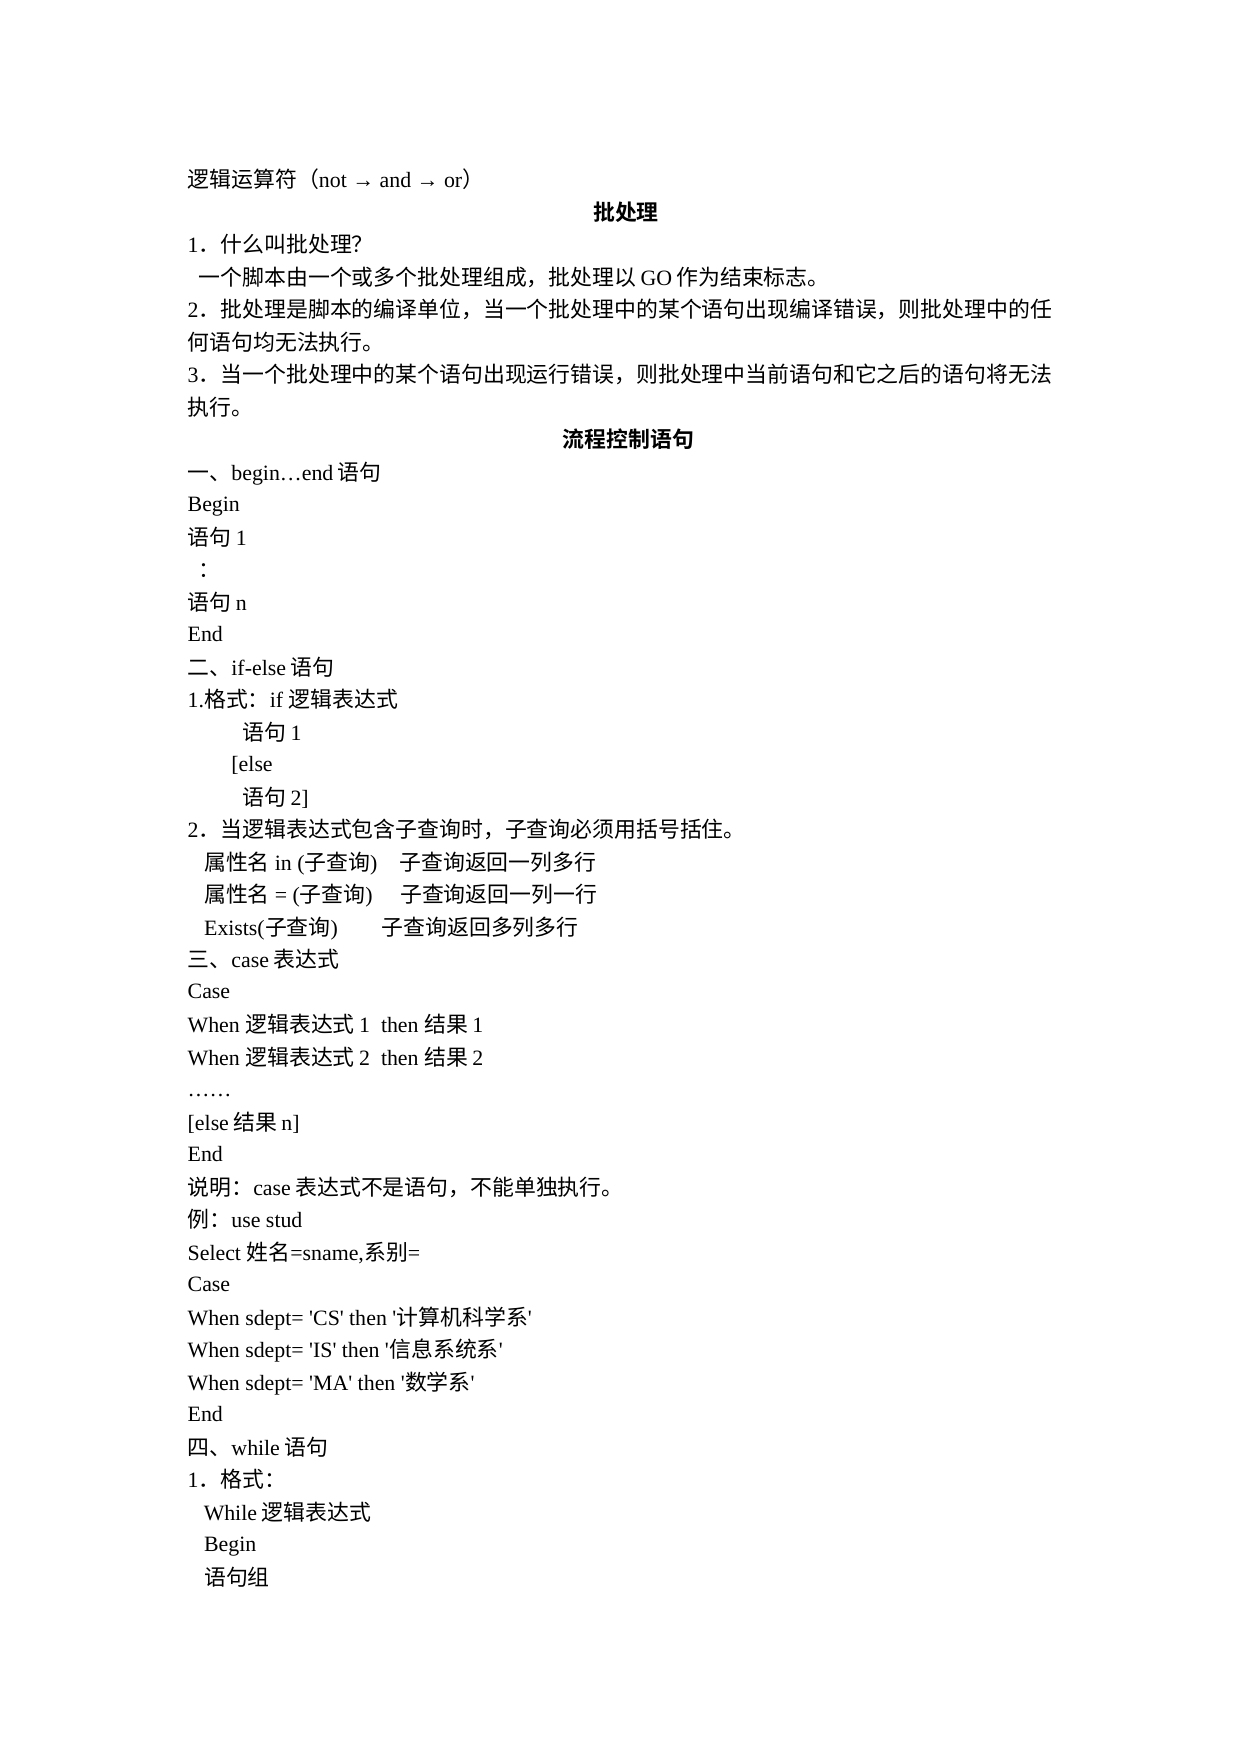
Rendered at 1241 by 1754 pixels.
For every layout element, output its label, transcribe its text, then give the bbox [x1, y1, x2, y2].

text 3．当一个批处理中的某个语句出现运行错误，则批处理中当前语句和它之后的语句将无法执行。 [187, 357, 1053, 422]
text 属性名 = (子查询) 子查询返回一列一行 [187, 877, 1053, 909]
text 1．什么叫批处理？ [187, 227, 1053, 259]
text ： [187, 552, 1053, 584]
text Case [187, 974, 1053, 1007]
text 语句1 [187, 519, 1053, 552]
text When sdept= 'CS' then '计算机科学系' [187, 1299, 1053, 1332]
text Begin [187, 1527, 1053, 1559]
text 语句组 [187, 1559, 1053, 1592]
text 语句2] [187, 779, 1053, 812]
text 2．当逻辑表达式包含子查询时，子查询必须用括号括住。 [187, 812, 1053, 844]
text 例：use stud [187, 1202, 1053, 1234]
text 批处理 [187, 194, 1053, 227]
text When 逻辑表达式1 then 结果1 [187, 1007, 1053, 1039]
text Exists(子查询) 子查询返回多列多行 [187, 909, 1053, 942]
text When sdept= 'MA' then '数学系' [187, 1364, 1053, 1397]
text [else结果n] [187, 1104, 1053, 1137]
text 1．格式： [187, 1462, 1053, 1494]
text While逻辑表达式 [187, 1494, 1053, 1527]
text End [187, 617, 1053, 649]
text 1.格式：if 逻辑表达式 [187, 682, 1053, 714]
text 一个脚本由一个或多个批处理组成，批处理以GO作为结束标志。 [187, 259, 1053, 292]
text [else [187, 747, 1053, 779]
text Select 姓名=sname,系别= [187, 1234, 1053, 1267]
text 说明：case表达式不是语句，不能单独执行。 [187, 1169, 1053, 1202]
text 二、if-else语句 [187, 649, 1053, 682]
text 语句1 [187, 714, 1053, 747]
text 逻辑运算符（not → and → or） [187, 162, 1053, 194]
text End [187, 1397, 1053, 1429]
text Case [187, 1267, 1053, 1299]
text 语句n [187, 584, 1053, 617]
text …… [187, 1072, 1053, 1104]
text 流程控制语句 [187, 422, 1053, 454]
text 2．批处理是脚本的编译单位，当一个批处理中的某个语句出现编译错误，则批处理中的任何语句均无法执行。 [187, 292, 1053, 357]
text 属性名 in (子查询) 子查询返回一列多行 [187, 844, 1053, 877]
text Begin [187, 487, 1053, 519]
text 四、while语句 [187, 1429, 1053, 1462]
text 一、begin…end语句 [187, 454, 1053, 487]
text End [187, 1137, 1053, 1169]
text 三、case表达式 [187, 942, 1053, 974]
text When sdept= 'IS' then '信息系统系' [187, 1332, 1053, 1364]
text When 逻辑表达式2 then 结果2 [187, 1039, 1053, 1072]
